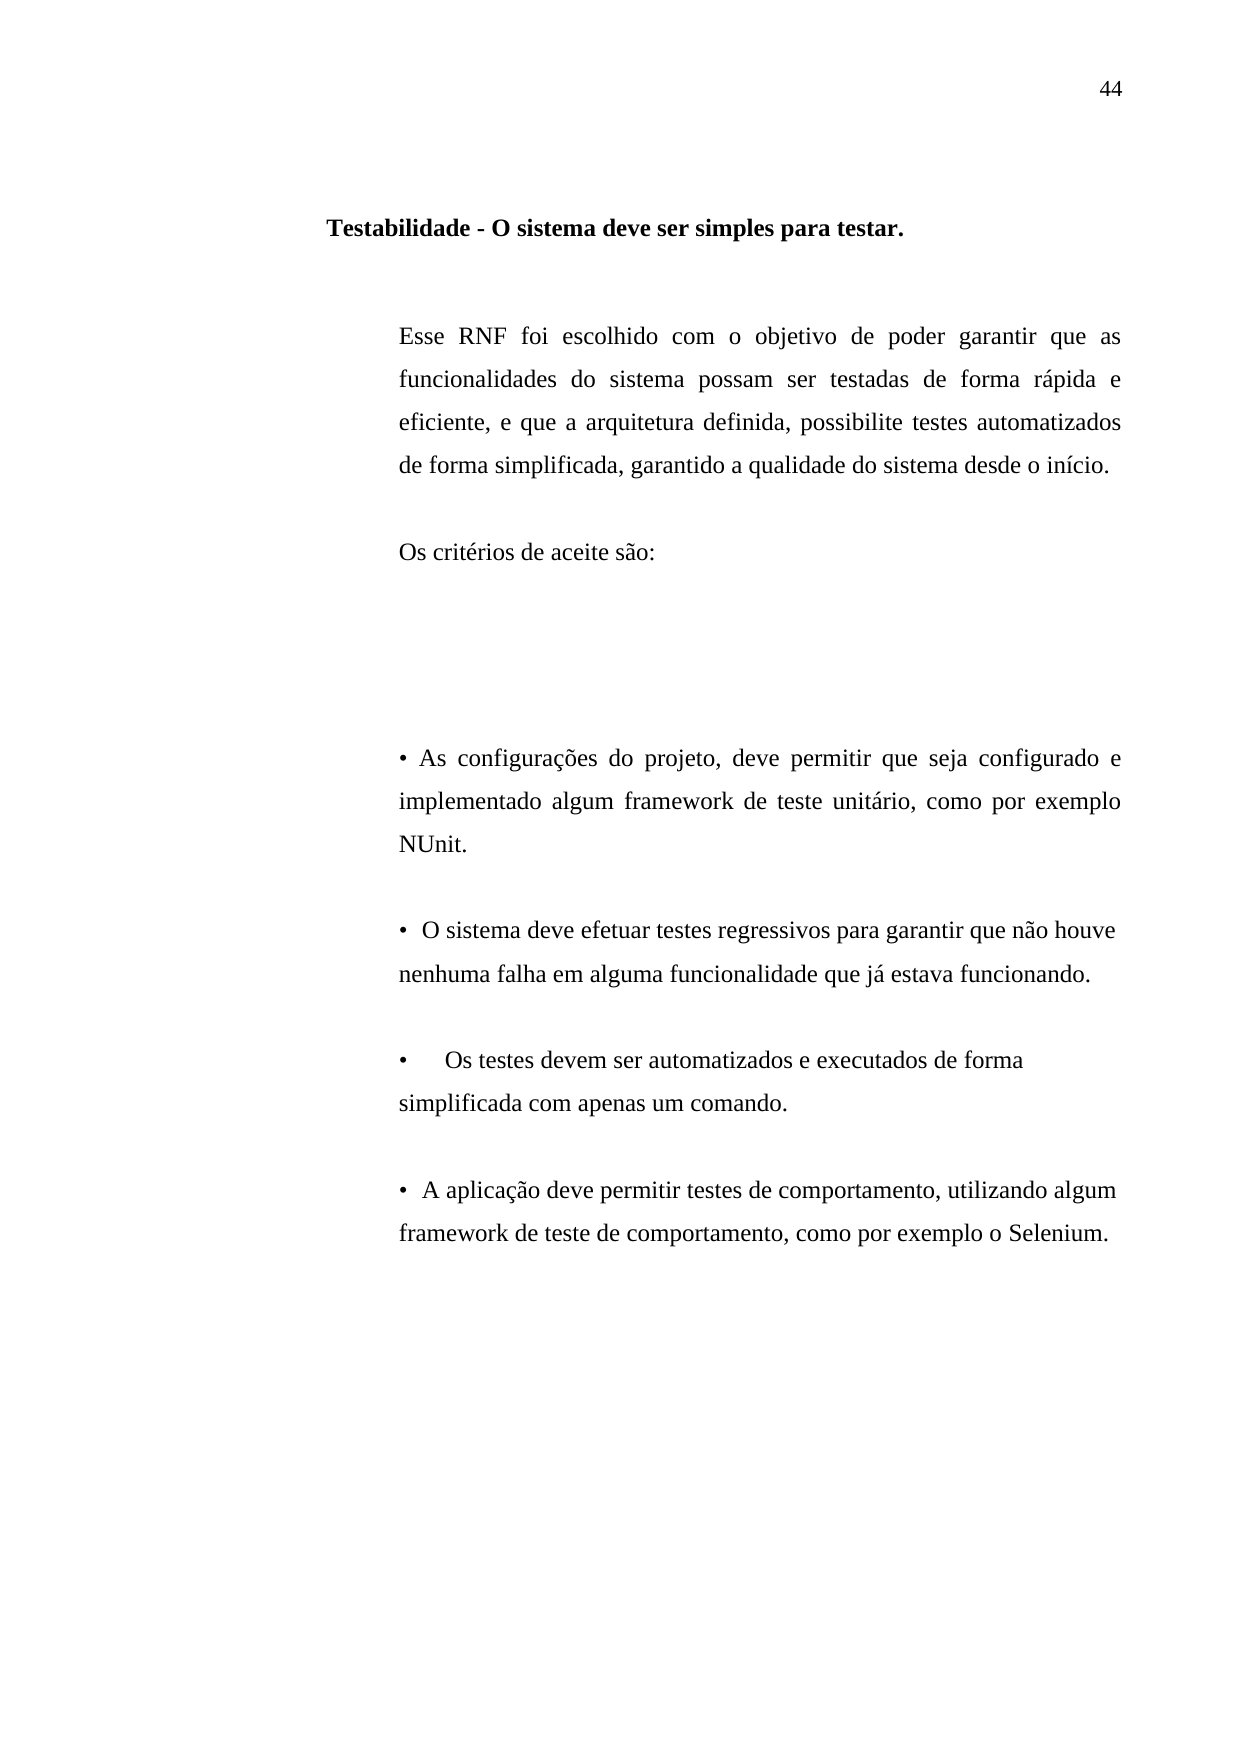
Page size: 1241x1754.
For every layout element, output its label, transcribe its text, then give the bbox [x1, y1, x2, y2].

text Os critérios de aceite são: [399, 537, 1205, 566]
list Os testes devem ser automatizados e executados de forma simplificada com apenas um comando. [399, 1045, 1122, 1117]
text Esse RNF foi escolhido com o objetivo de poder garantir que as funcionalidades do sistema possam ser testadas de forma rápida e eficiente, e que a arquitetura definida, possibilite testes automatizados de forma simplificada, garantido a qualidade do sistema desde o início. [399, 321, 1122, 479]
list O sistema deve efetuar testes regressivos para garantir que não houve nenhuma falha em alguma funcionalidade que já estava funcionando. [399, 916, 1122, 987]
list As configurações do projeto, deve permitir que seja configurado e implementado algum framework de teste unitário, como por exemplo NUnit. [399, 743, 1122, 858]
list A aplicação deve permitir testes de comportamento, utilizando algum framework de teste de comportamento, como por exemplo o Selenium. [399, 1175, 1122, 1247]
subtitle Testabilidade - O sistema deve ser simples para testar. [326, 213, 1205, 241]
